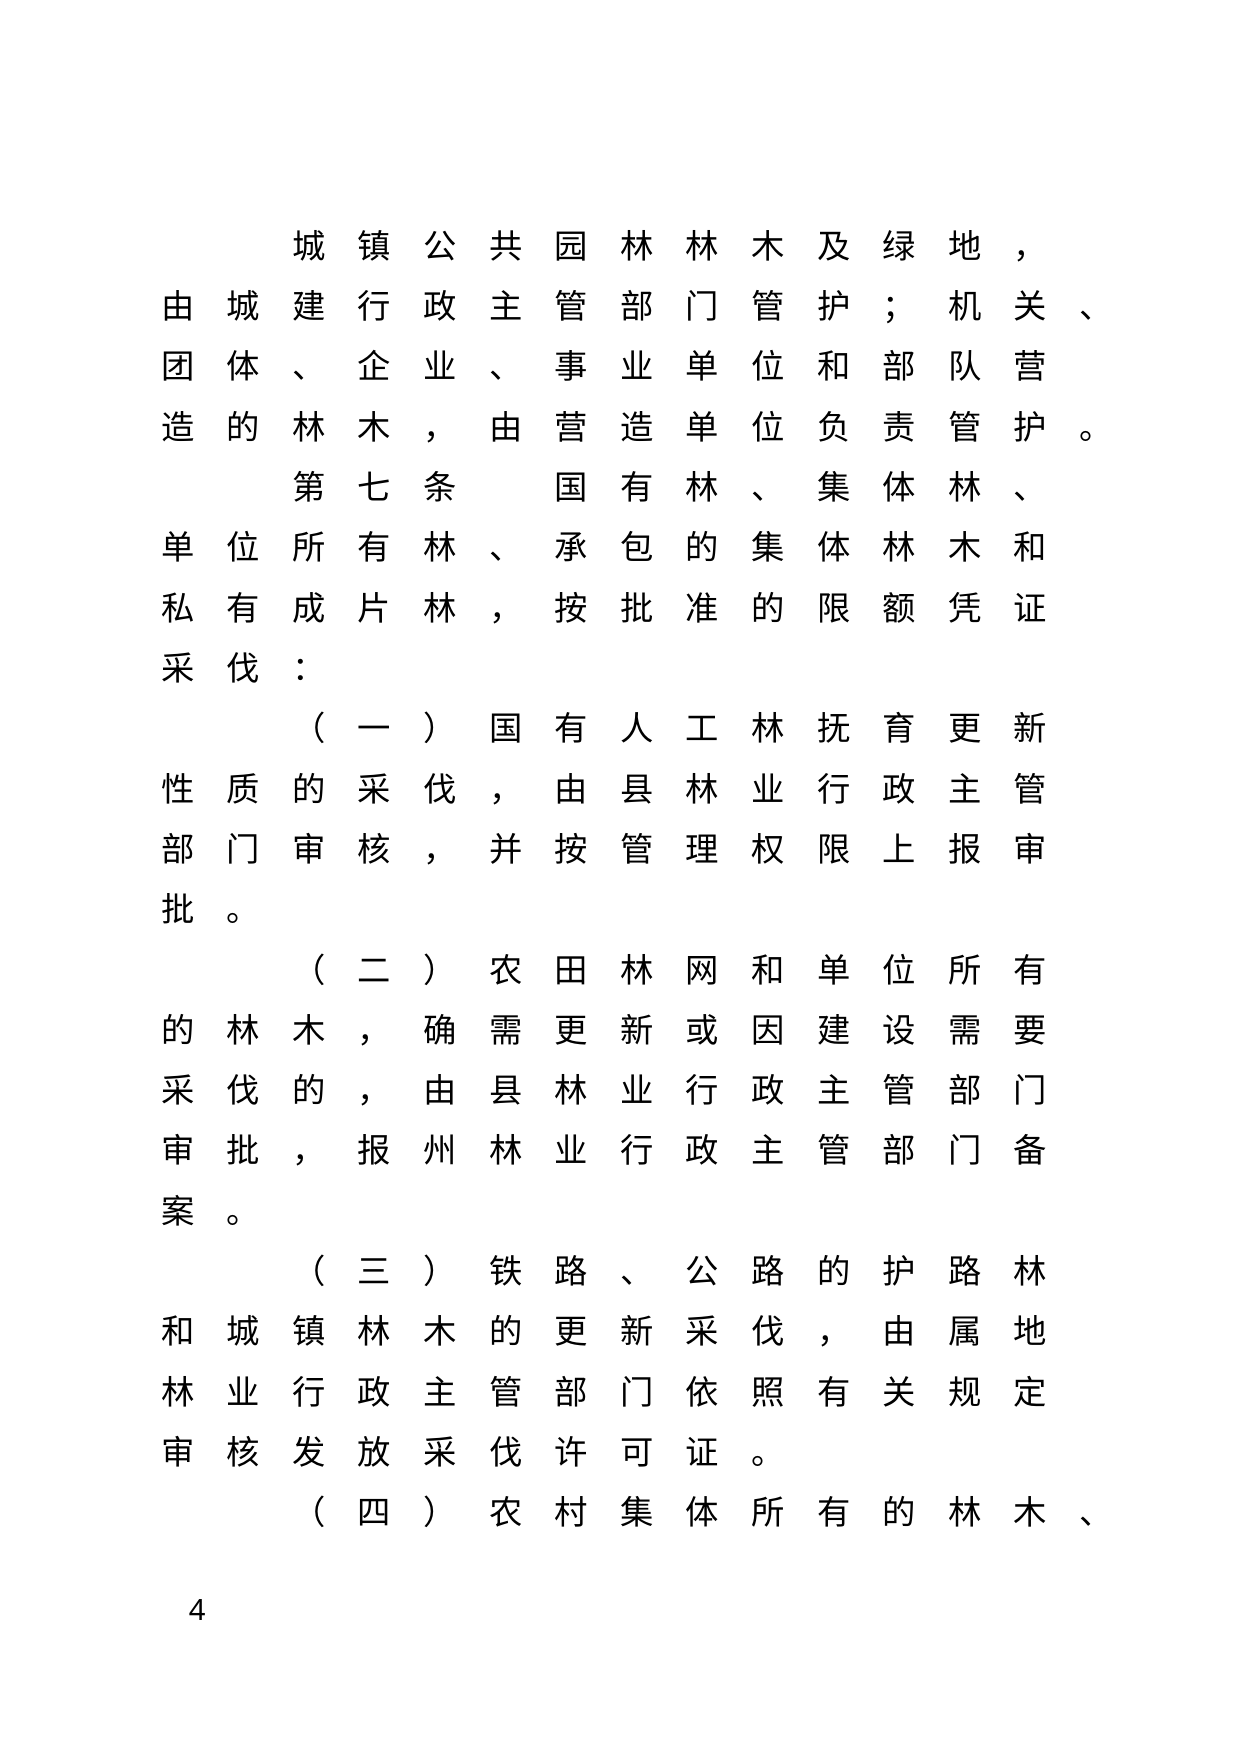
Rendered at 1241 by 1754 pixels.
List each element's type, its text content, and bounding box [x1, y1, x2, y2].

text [161, 1480, 1079, 1540]
text （三）铁路、公路的护路林和城镇林木的更新采伐，由属地林业行政主管部门依照有关规定审核发放采伐许可证。 [161, 1239, 1079, 1480]
text 第七条 国有林、集体林、单位所有林、承包的集体林木和私有成片林，按批准的限额凭证采伐： [161, 455, 1079, 696]
text （一）国有人工林抚育更新性质的采伐，由县林业行政主管部门审核，并按管理权限上报审批。 [161, 696, 1079, 937]
text 城镇公共园林林木及绿地，由城建行政主管部门管护；机关、团体、企业、事业单位和部队营造的林木，由营造单位负责管护。 [161, 213, 1079, 455]
text （二）农田林网和单位所有的林木，确需更新或因建设需要采伐的，由县林业行政主管部门审批，报州林业行政主管部门备案。 [161, 937, 1079, 1239]
